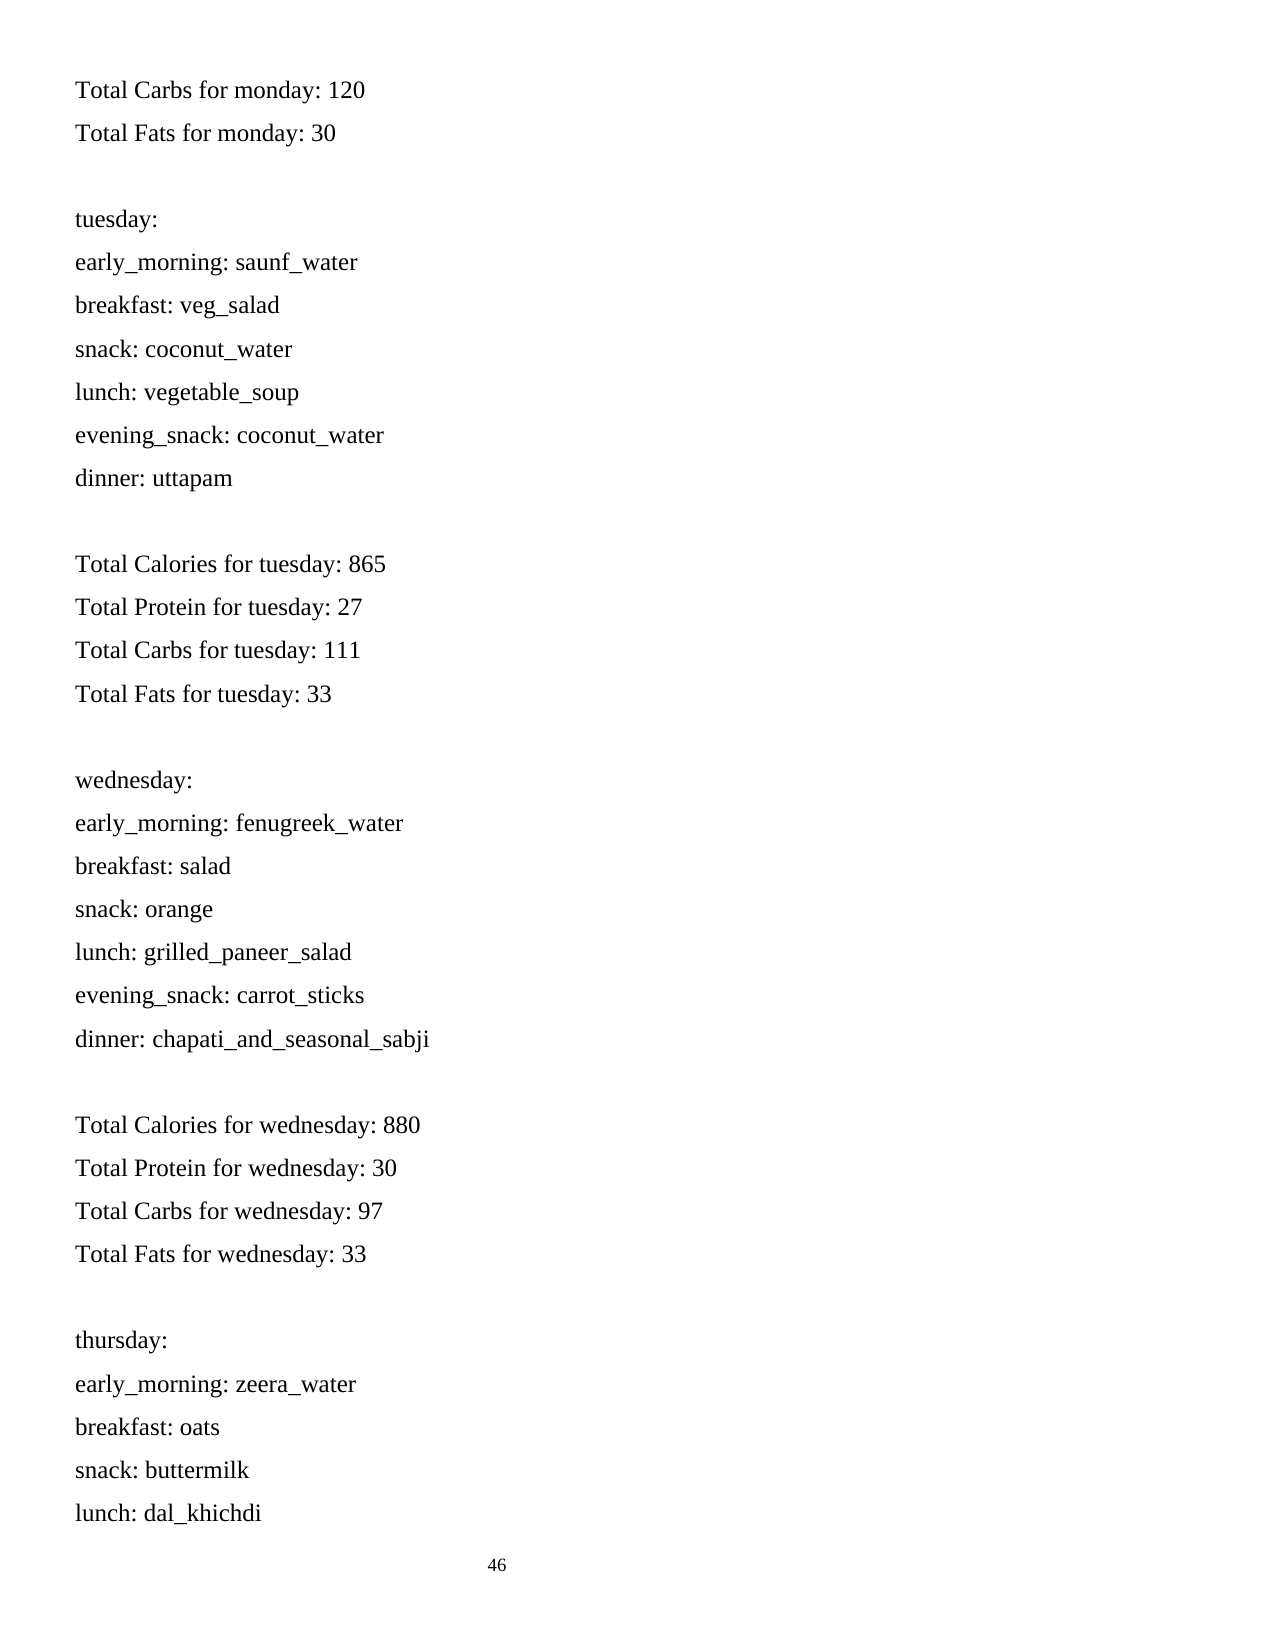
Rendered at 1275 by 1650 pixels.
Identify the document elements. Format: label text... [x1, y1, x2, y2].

list lunch: vegetable_soup [75, 377, 1200, 406]
list early_morning: saunf_water [75, 247, 1200, 276]
list Total Fats for tuesday: 33 [75, 679, 1200, 707]
list evening_snack: carrot_sticks [75, 981, 1200, 1009]
list evening_snack: coconut_water [75, 420, 1200, 449]
list dinner: chapati_and_seasonal_sabji [75, 1024, 1200, 1052]
list wednesday: [75, 765, 1200, 794]
list thursday: [75, 1326, 1200, 1354]
list Total Fats for wednesday: 33 [75, 1239, 1200, 1268]
list early_morning: zeera_water [75, 1369, 1200, 1397]
list Total Carbs for tuesday: 111 [75, 636, 1200, 664]
list early_morning: fenugreek_water [75, 808, 1200, 837]
list Total Carbs for monday: 120 [75, 75, 1200, 104]
list Total Carbs for wednesday: 97 [75, 1196, 1200, 1225]
list snack: orange [75, 894, 1200, 923]
list dinner: uttapam [75, 463, 1200, 492]
list Total Calories for tuesday: 865 [75, 549, 1200, 578]
list Total Protein for wednesday: 30 [75, 1153, 1200, 1182]
list Total Fats for monday: 30 [75, 118, 1200, 147]
list Total Calories for wednesday: 880 [75, 1110, 1200, 1139]
list tuesday: [75, 204, 1200, 233]
list lunch: dal_khichdi [75, 1498, 1200, 1527]
list breakfast: salad [75, 851, 1200, 880]
list snack: buttermilk [75, 1455, 1200, 1484]
list breakfast: veg_salad [75, 291, 1200, 319]
list breakfast: oats [75, 1412, 1200, 1441]
list snack: coconut_water [75, 334, 1200, 362]
list Total Protein for tuesday: 27 [75, 592, 1200, 621]
list lunch: grilled_paneer_salad [75, 937, 1200, 966]
